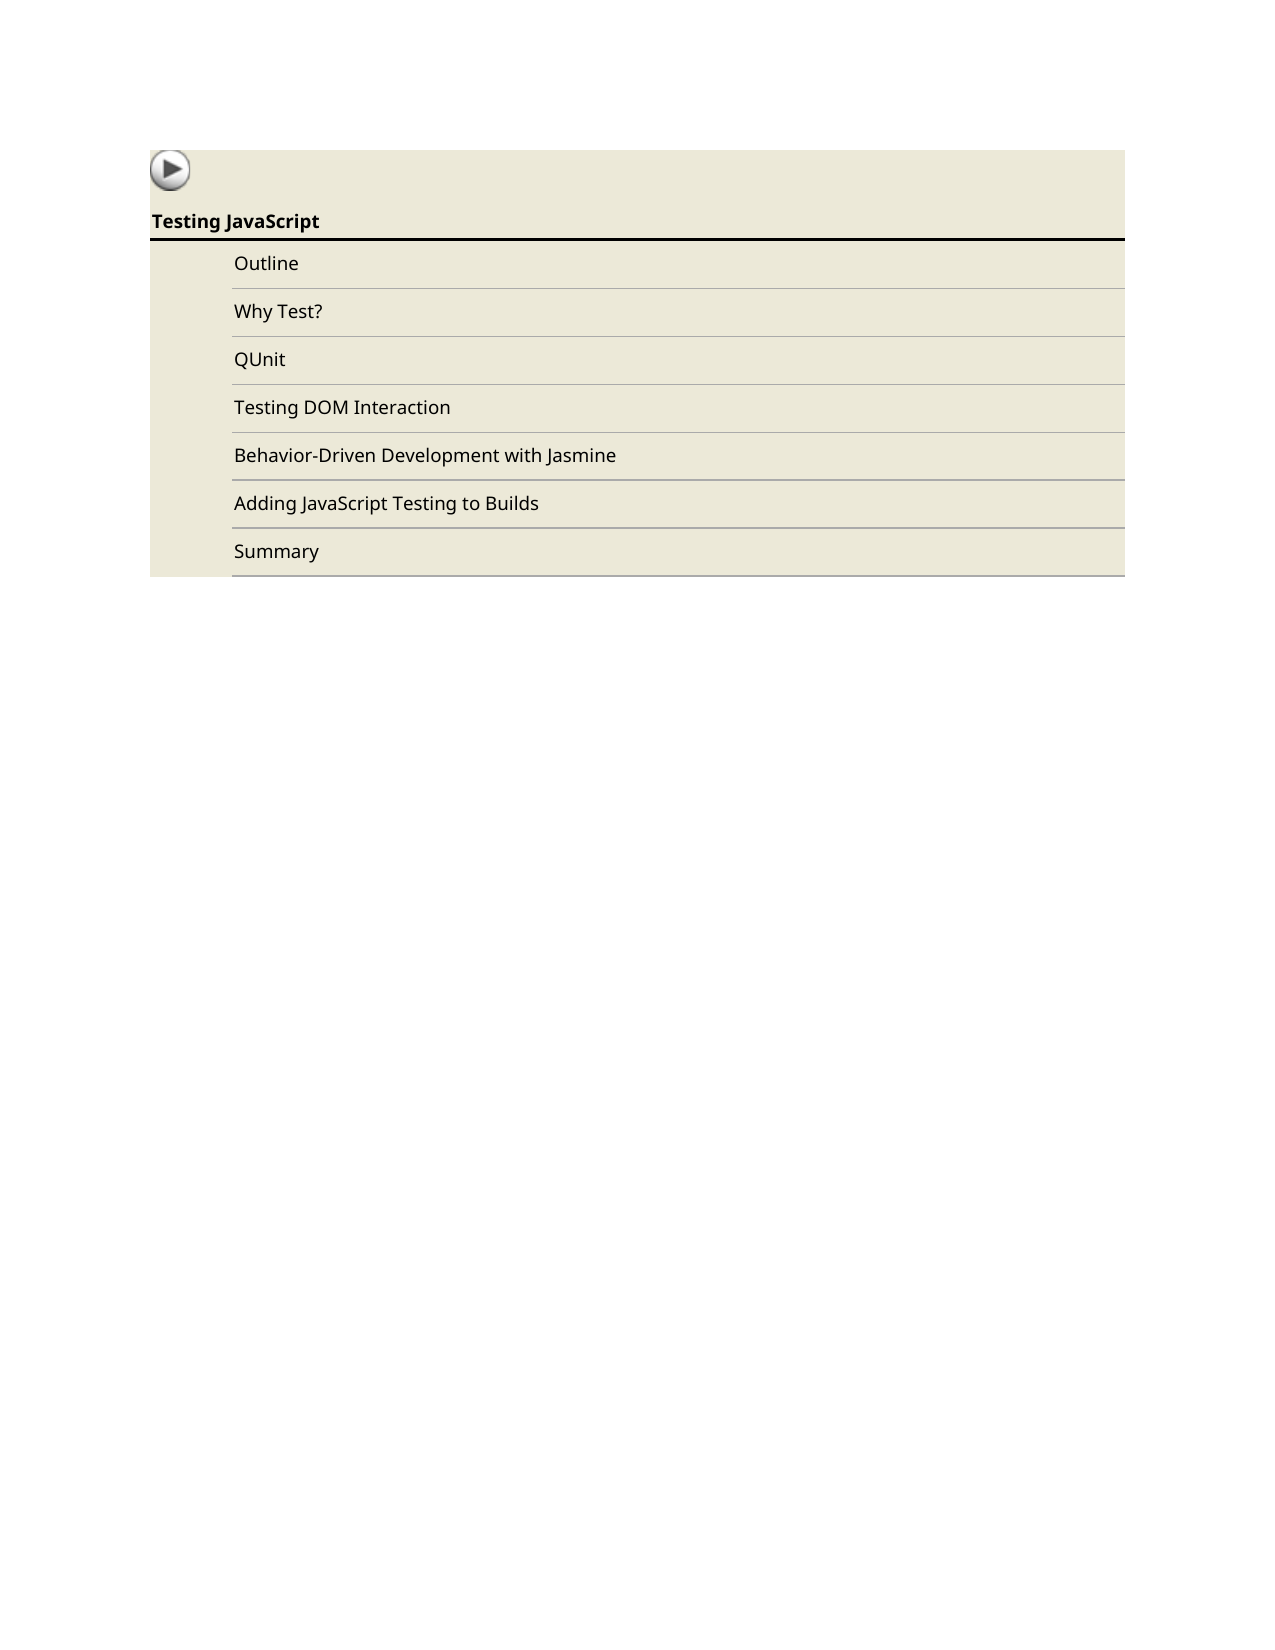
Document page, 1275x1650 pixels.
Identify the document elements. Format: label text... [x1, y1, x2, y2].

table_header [150, 150, 1125, 238]
table_header >Table of Contents< | Description | Downloads expand all | collapse all Progress Duration [150, 241, 1125, 577]
picture [150, 150, 191, 191]
